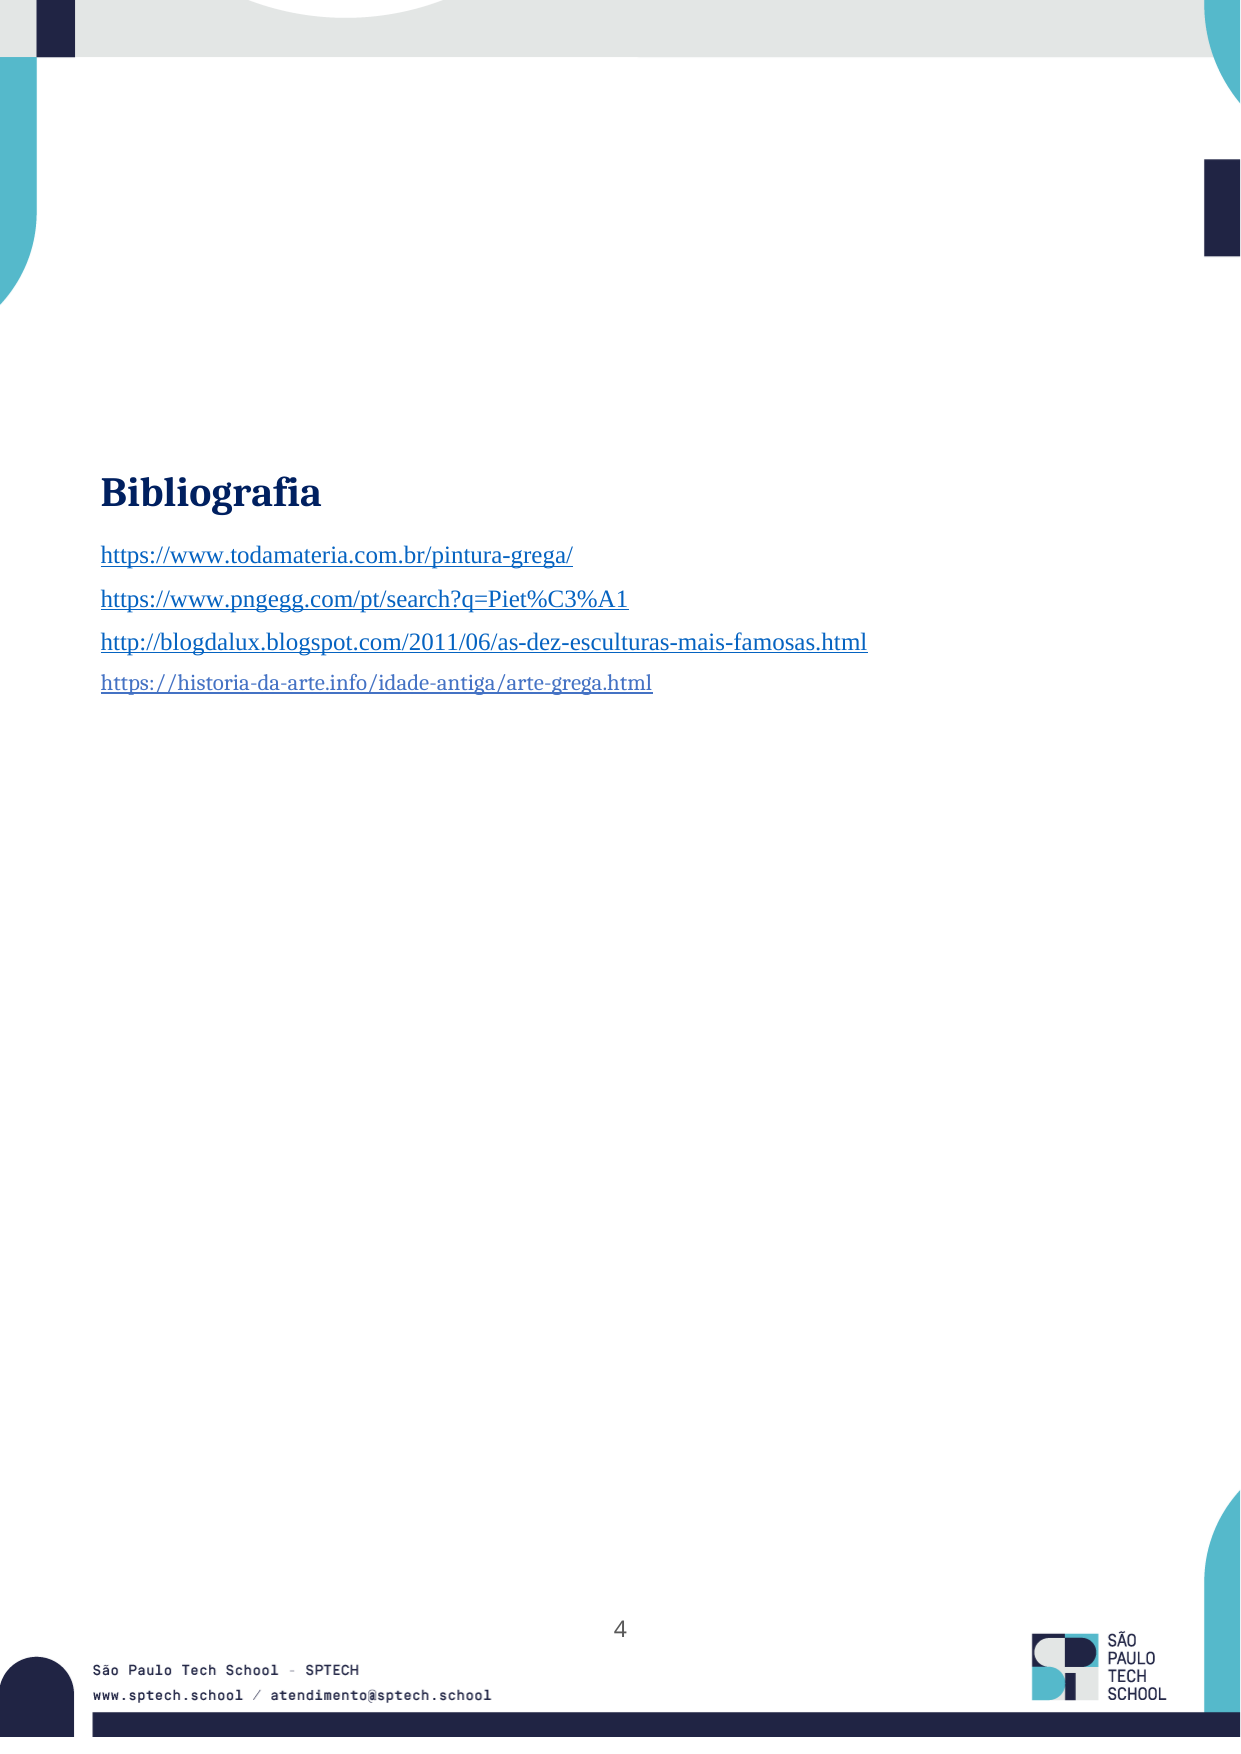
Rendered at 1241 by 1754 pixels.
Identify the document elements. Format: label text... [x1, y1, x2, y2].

text https://www.todamateria.com.br/pintura-grega/ [100, 541, 1140, 569]
text http://blogdalux.blogspot.com/2011/06/as-dez-esculturas-mais-famosas.html [100, 627, 1140, 656]
text https://www.pngegg.com/pt/search?q=Piet%C3%A1 [100, 584, 1140, 612]
text Bibliografia [100, 469, 1140, 517]
text https://historia-da-arte.info/idade-antiga/arte-grega.html [100, 670, 1140, 696]
picture [0, 0, 1241, 1737]
